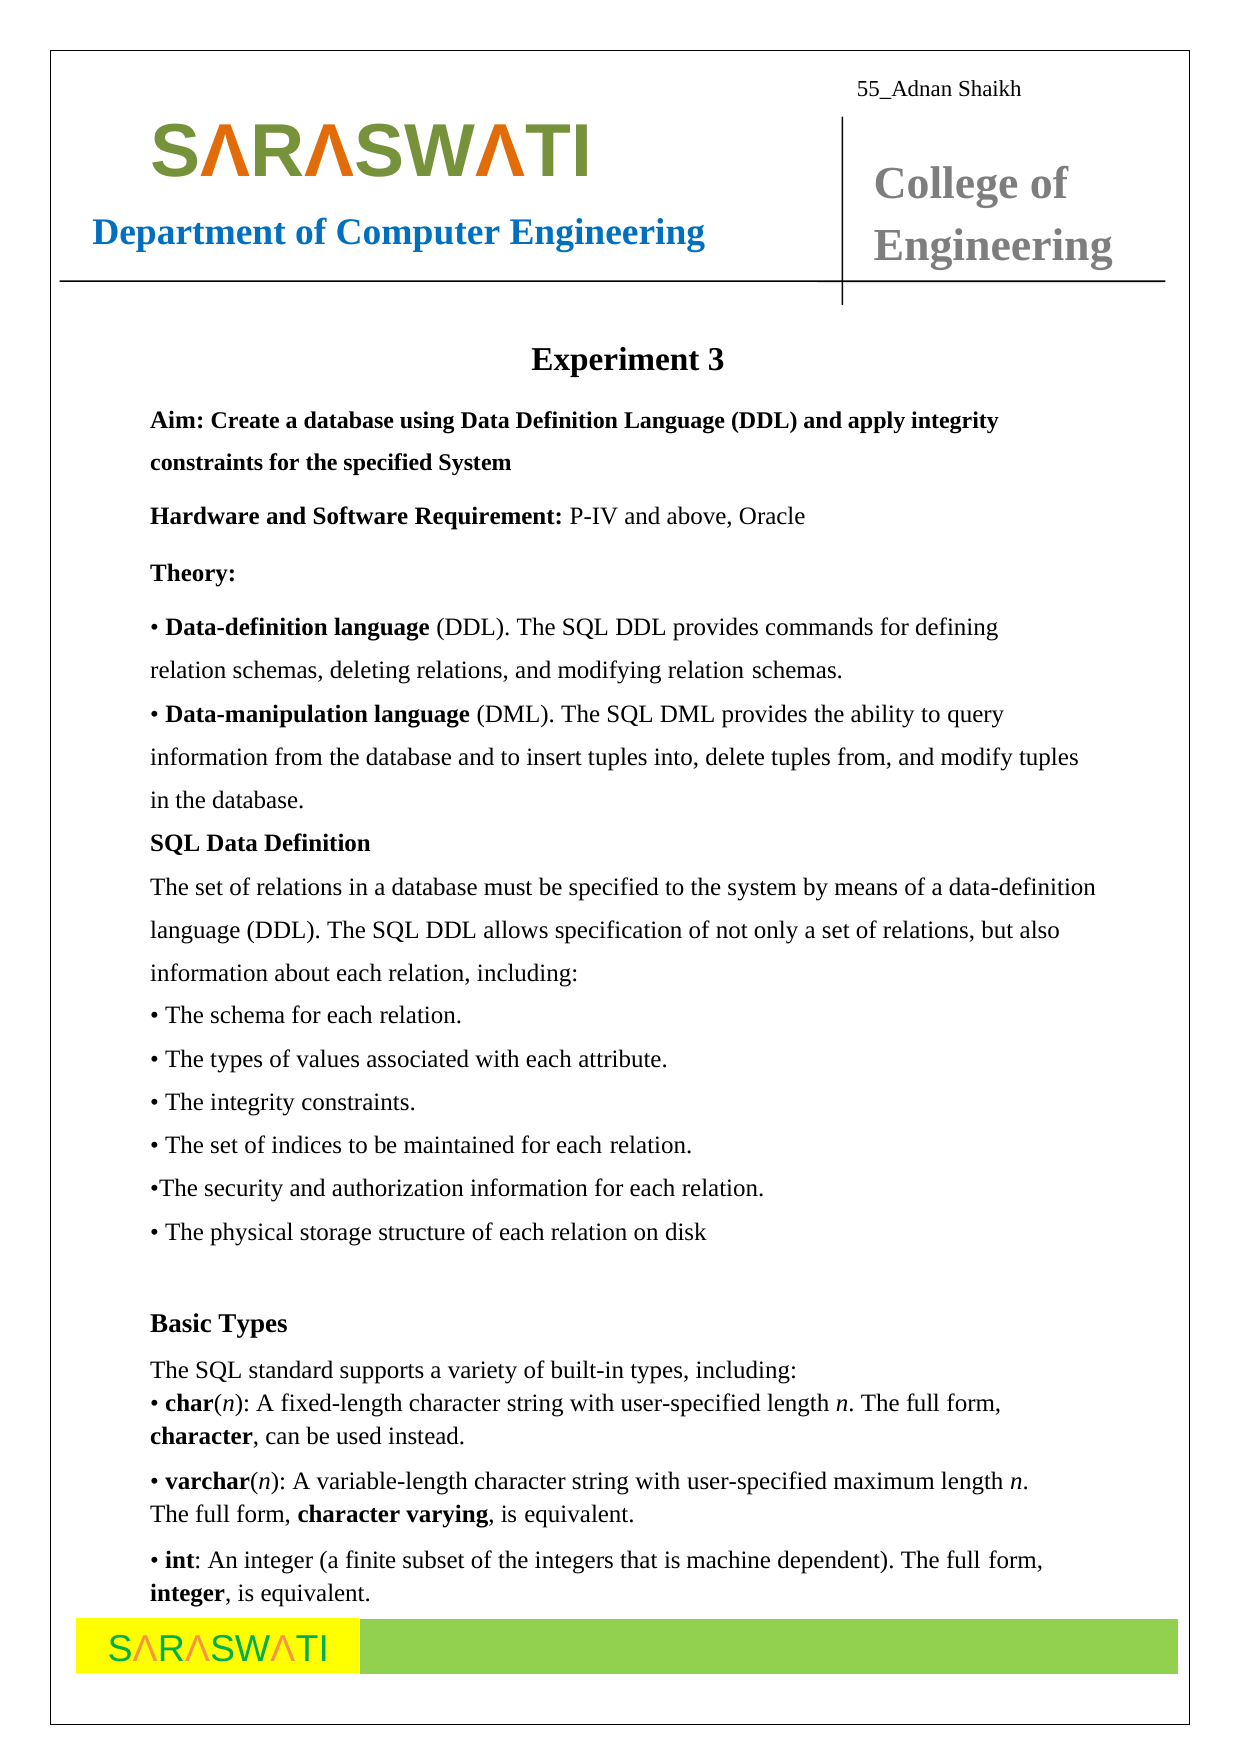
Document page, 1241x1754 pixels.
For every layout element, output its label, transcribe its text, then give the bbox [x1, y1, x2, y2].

subtitle SQL Data Definition [150, 828, 1136, 857]
subtitle Department of Computer Engineering [92, 210, 708, 253]
list varchar(n): A variable-length character string with user-specified maximum length n. The full form, character varying, is equivalent. [150, 1466, 1073, 1528]
subtitle Theory: [150, 558, 1136, 587]
text integer, is equivalent. [150, 1578, 1136, 1607]
list Data-definition language (DDL). The SQL DDL provides commands for defining relation schemas, deleting relations, and modifying relation schemas. [150, 612, 1081, 684]
text College of Engineering [873, 156, 1115, 271]
text Basic Types [150, 1307, 1136, 1338]
list int: An integer (a finite subset of the integers that is machine dependent). The full form, [150, 1545, 1136, 1573]
subtitle Experiment 3 [119, 339, 1136, 377]
text Hardware and Software Requirement: P-IV and above, Oracle [150, 501, 1136, 530]
text The SQL standard supports a variety of built-in types, including: [150, 1355, 1136, 1383]
list The set of indices to be maintained for each relation. [150, 1130, 1136, 1159]
list The types of values associated with each attribute. [150, 1044, 1136, 1073]
list Data-manipulation language (DML). The SQL DML provides the ability to query information from the database and to insert tuples into, delete tuples from, and modify tuples in the database. [150, 699, 1104, 814]
text Aim: Create a database using Data Definition Language (DDL) and apply integrity constraints for the specified System [150, 405, 1001, 476]
list The integrity constraints. [150, 1087, 1136, 1116]
list The physical storage structure of each relation on disk [150, 1217, 1136, 1245]
text The set of relations in a database must be specified to the system by means of a data-definition language (DDL). The SQL DDL allows specification of not only a set of relations, but also information about each relation, including: [150, 872, 1098, 987]
text character, can be used instead. [150, 1421, 1136, 1449]
subtitle SɅRɅSWɅTI [111, 106, 631, 193]
list The schema for each relation. [150, 1001, 1136, 1029]
list char(n): A fixed-length character string with user-specified length n. The full form, [150, 1388, 1136, 1417]
list The security and authorization information for each relation. [150, 1173, 1136, 1202]
